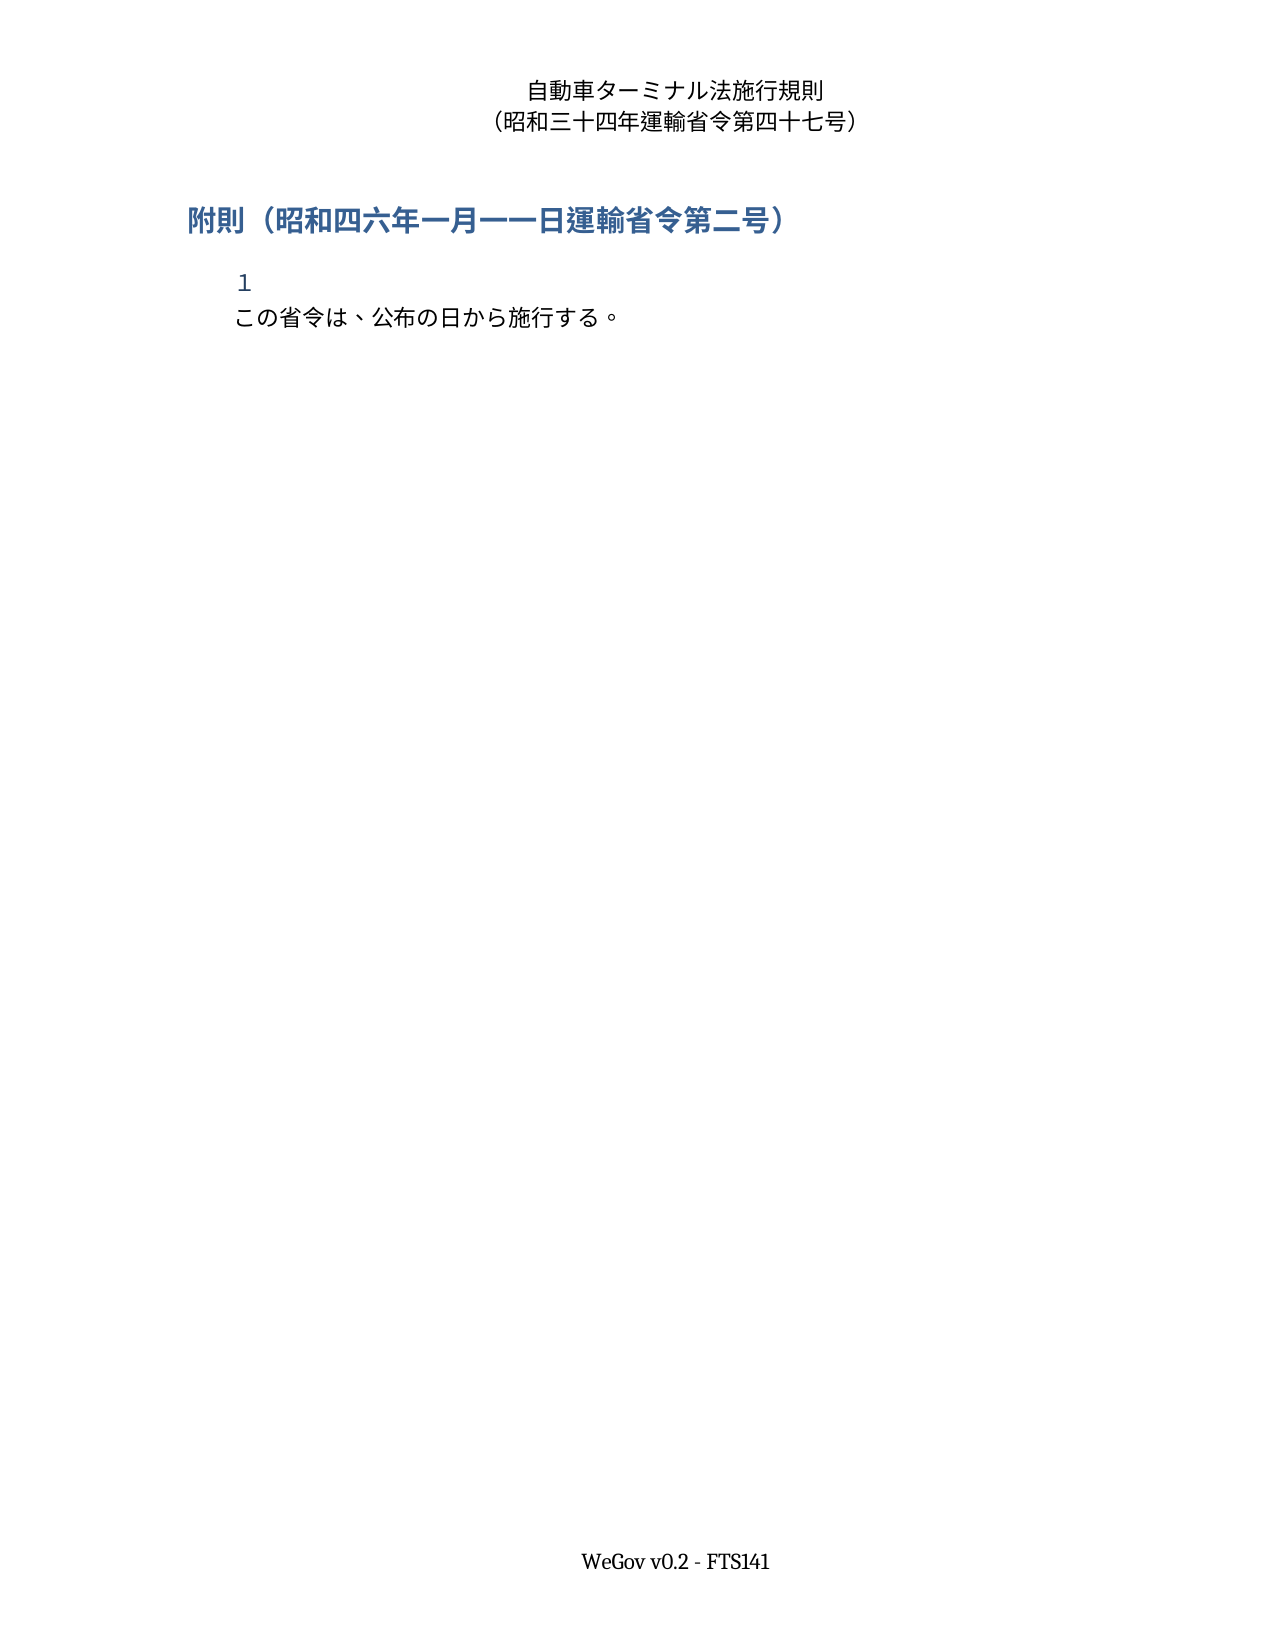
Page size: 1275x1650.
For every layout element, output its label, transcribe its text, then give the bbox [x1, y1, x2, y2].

text この省令は、公布の日から施行する。 [233, 302, 1087, 334]
subtitle 附則（昭和四六年一月一一日運輸省令第二号） [187, 200, 1087, 240]
subtitle １ [233, 266, 1087, 298]
